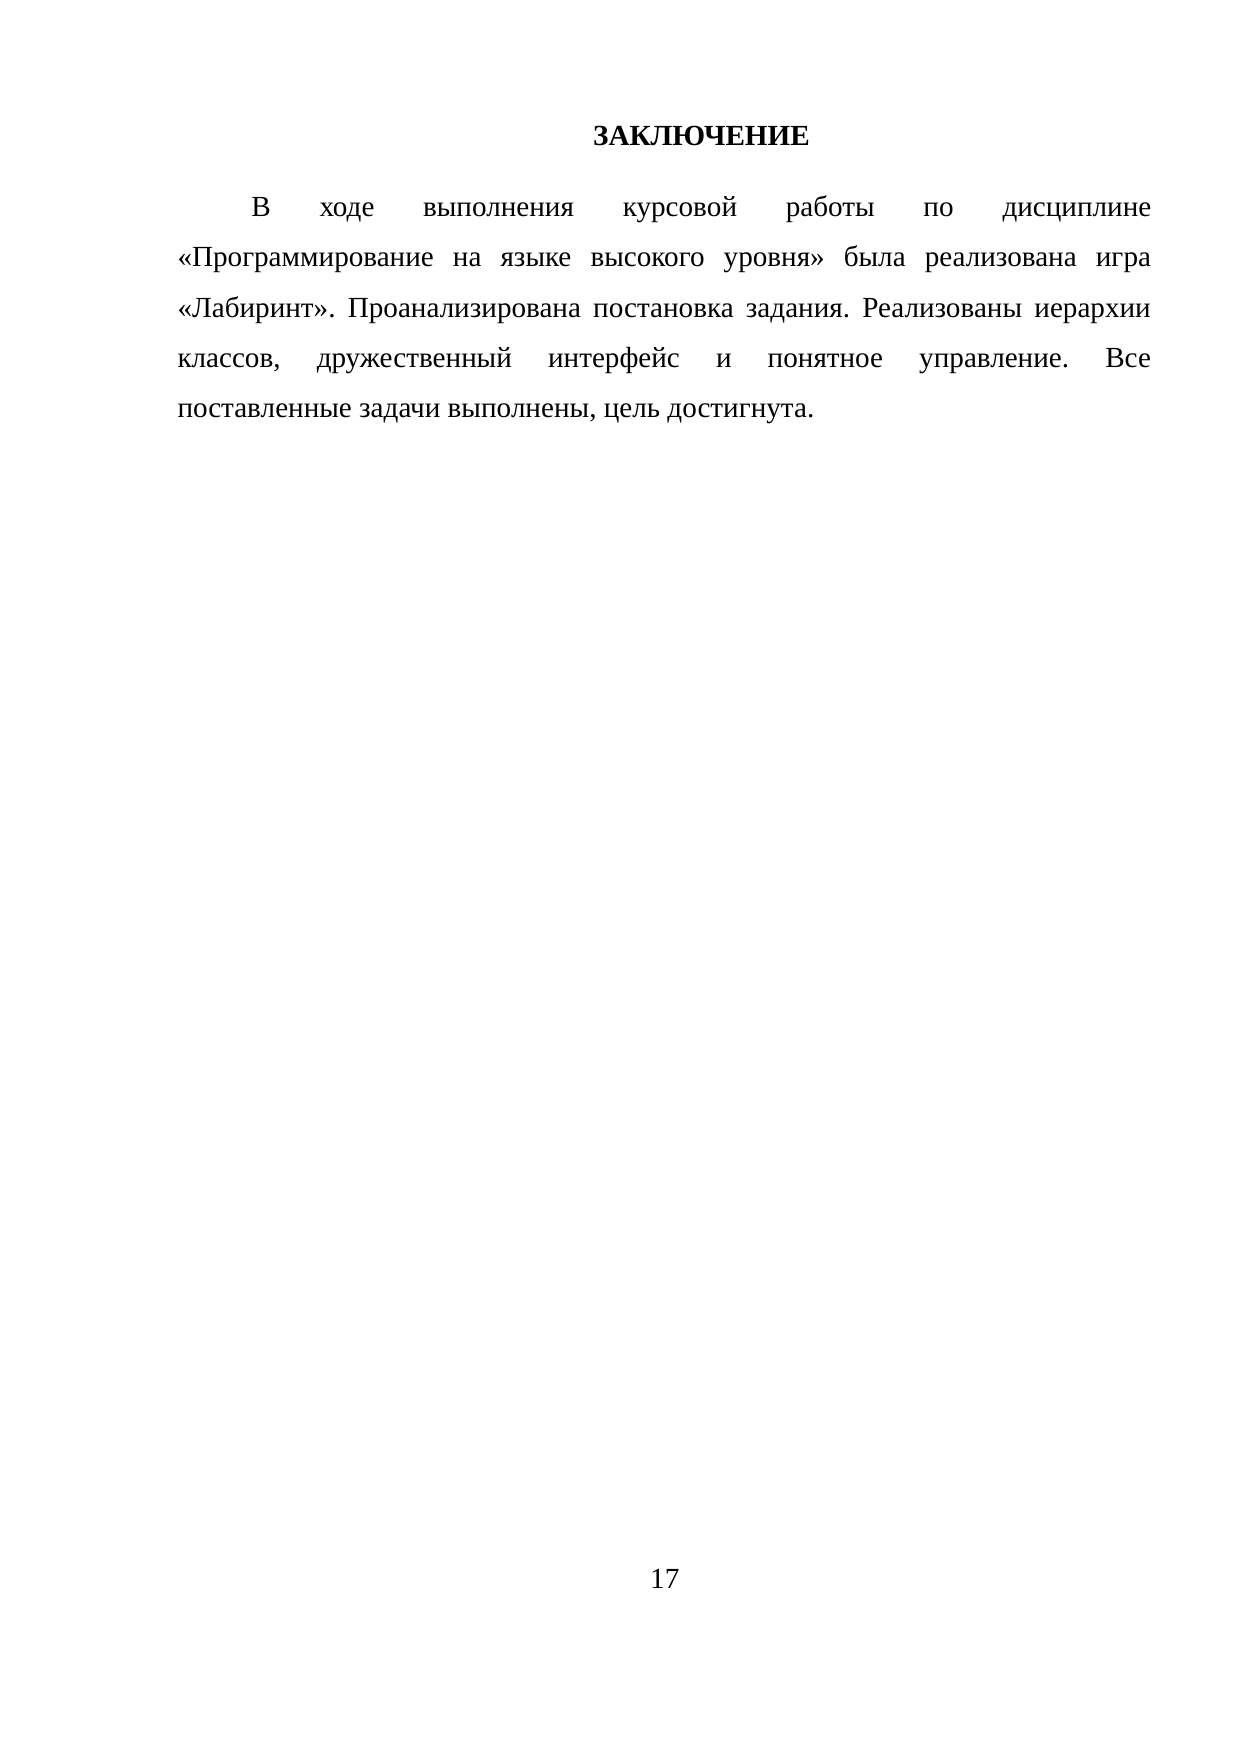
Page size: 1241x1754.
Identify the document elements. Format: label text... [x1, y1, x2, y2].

text ЗАКЛЮЧЕНИЕ [177, 118, 1152, 152]
text В ходе выполнения курсовой работы по дисциплине «Программирование на языке высокого уровня» была реализована игра «Лабиринт». Проанализирована постановка задания. Реализованы иерархии классов, дружественный интерфейс и понятное управление. Все поставленные задачи выполнены, цель достигнута. [177, 189, 1152, 424]
